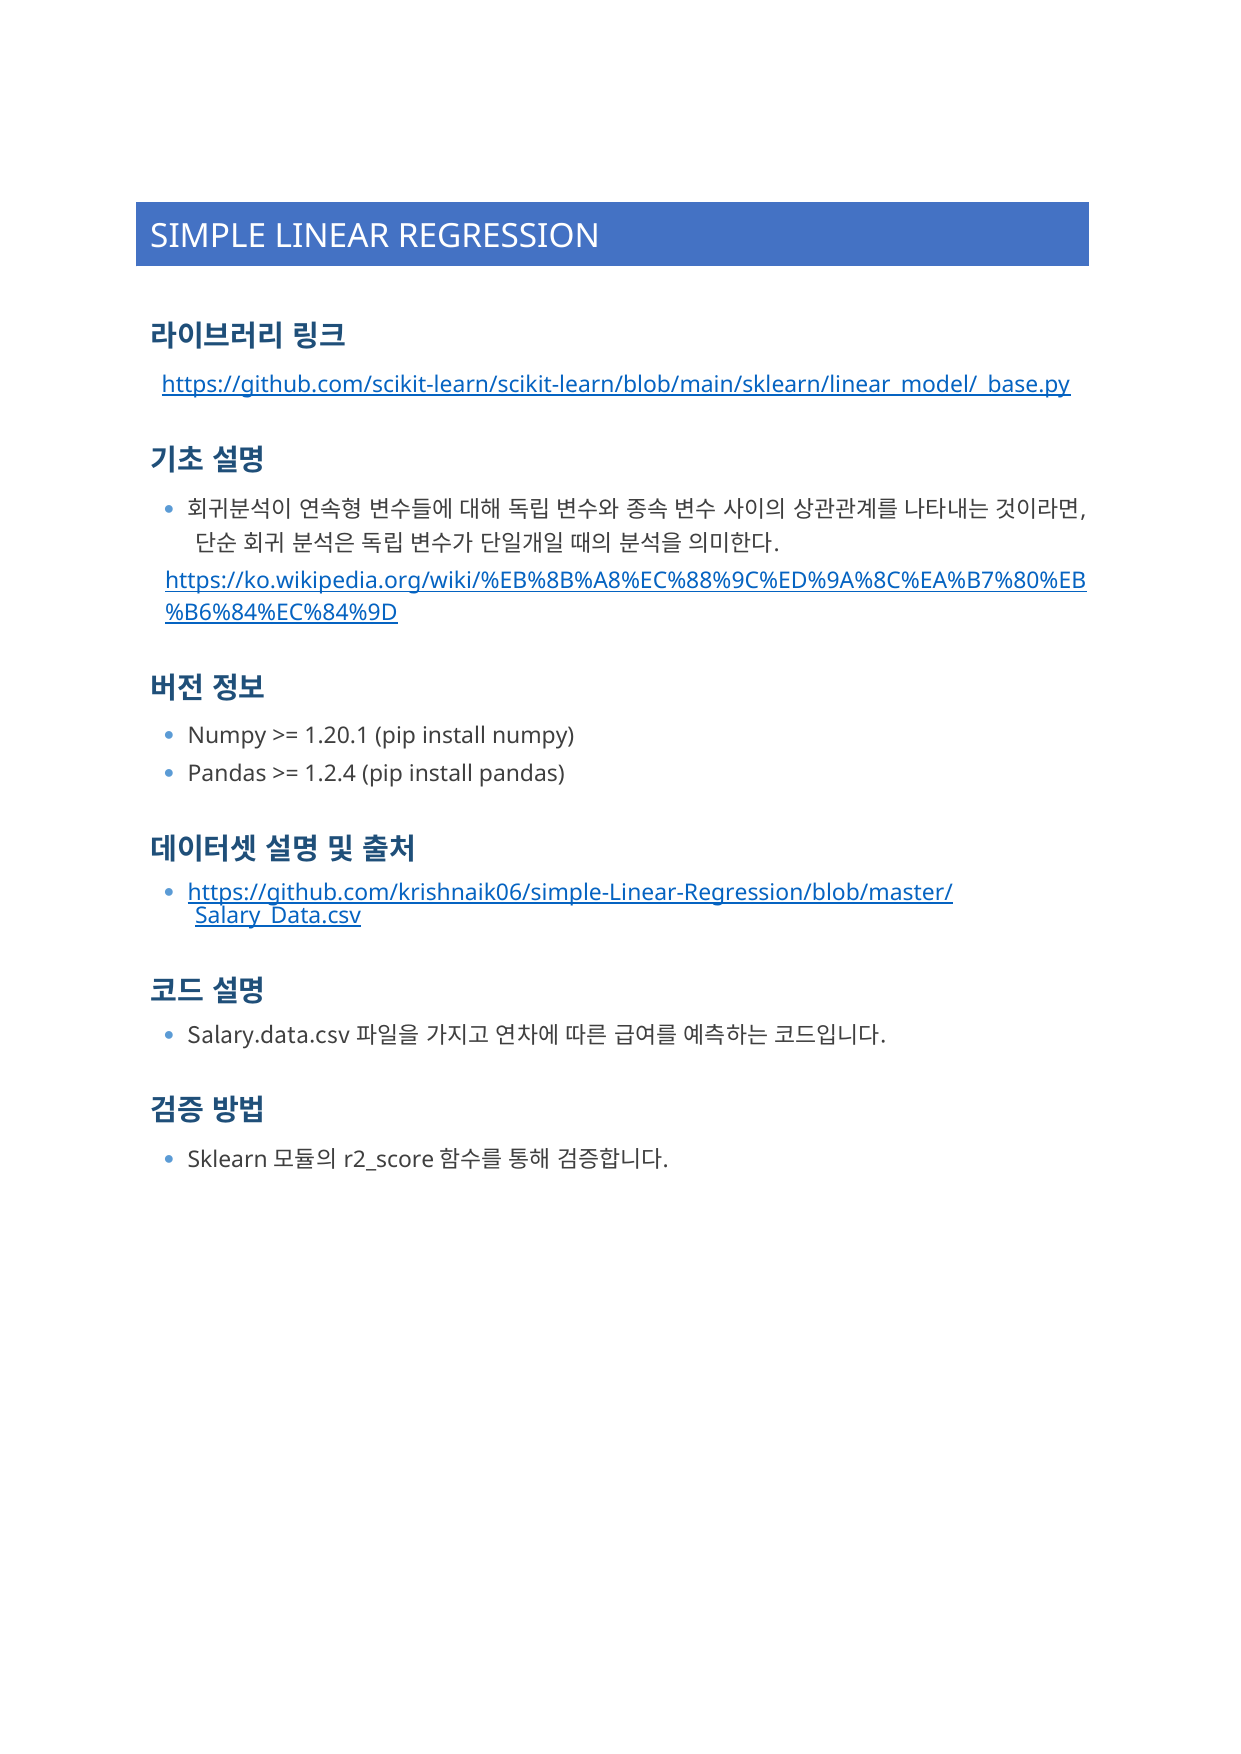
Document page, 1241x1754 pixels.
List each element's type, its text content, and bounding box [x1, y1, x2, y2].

subtitle 코드 설명 [150, 967, 1090, 1010]
subtitle 데이터셋 설명 및 출처 [150, 825, 1090, 867]
list Salary.data.csv 파일을 가지고 연차에 따른 급여를 예측하는 코드입니다. [165, 1022, 1090, 1049]
subtitle 기초 설명 [150, 436, 1090, 479]
list https://github.com/scikit-learn/scikit-learn/blob/main/sklearn/linear_model/_base.py [150, 368, 1090, 399]
list 회귀분석이 연속형 변수들에 대해 독립 변수와 종속 변수 사이의 상관관계를 나타내는 것이라면, 단순 회귀 분석은 독립 변수가 단일개일 때의 분석을 의미한다. [165, 491, 1090, 558]
list Sklearn 모듈의 r2_score함수를 통해 검증합니다. [165, 1141, 1090, 1174]
list Numpy >= 1.20.1 (pip install numpy) [165, 719, 1090, 750]
list Pandas >= 1.2.4 (pip install pandas) [165, 756, 1090, 788]
subtitle 검증 방법 [150, 1086, 1090, 1129]
text simple linear regression [138, 203, 1088, 265]
list https://ko.wikipedia.org/wiki/%EB%8B%A8%EC%88%9C%ED%9A%8C%EA%B7%80%EB%B6%84%EC%84%9D [165, 564, 1090, 627]
subtitle 라이브러리 링크 [150, 313, 1090, 355]
list https://github.com/krishnaik06/simple-Linear-Regression/blob/master/Salary_Data.csv [165, 880, 1090, 930]
subtitle 버전 정보 [150, 664, 1090, 706]
